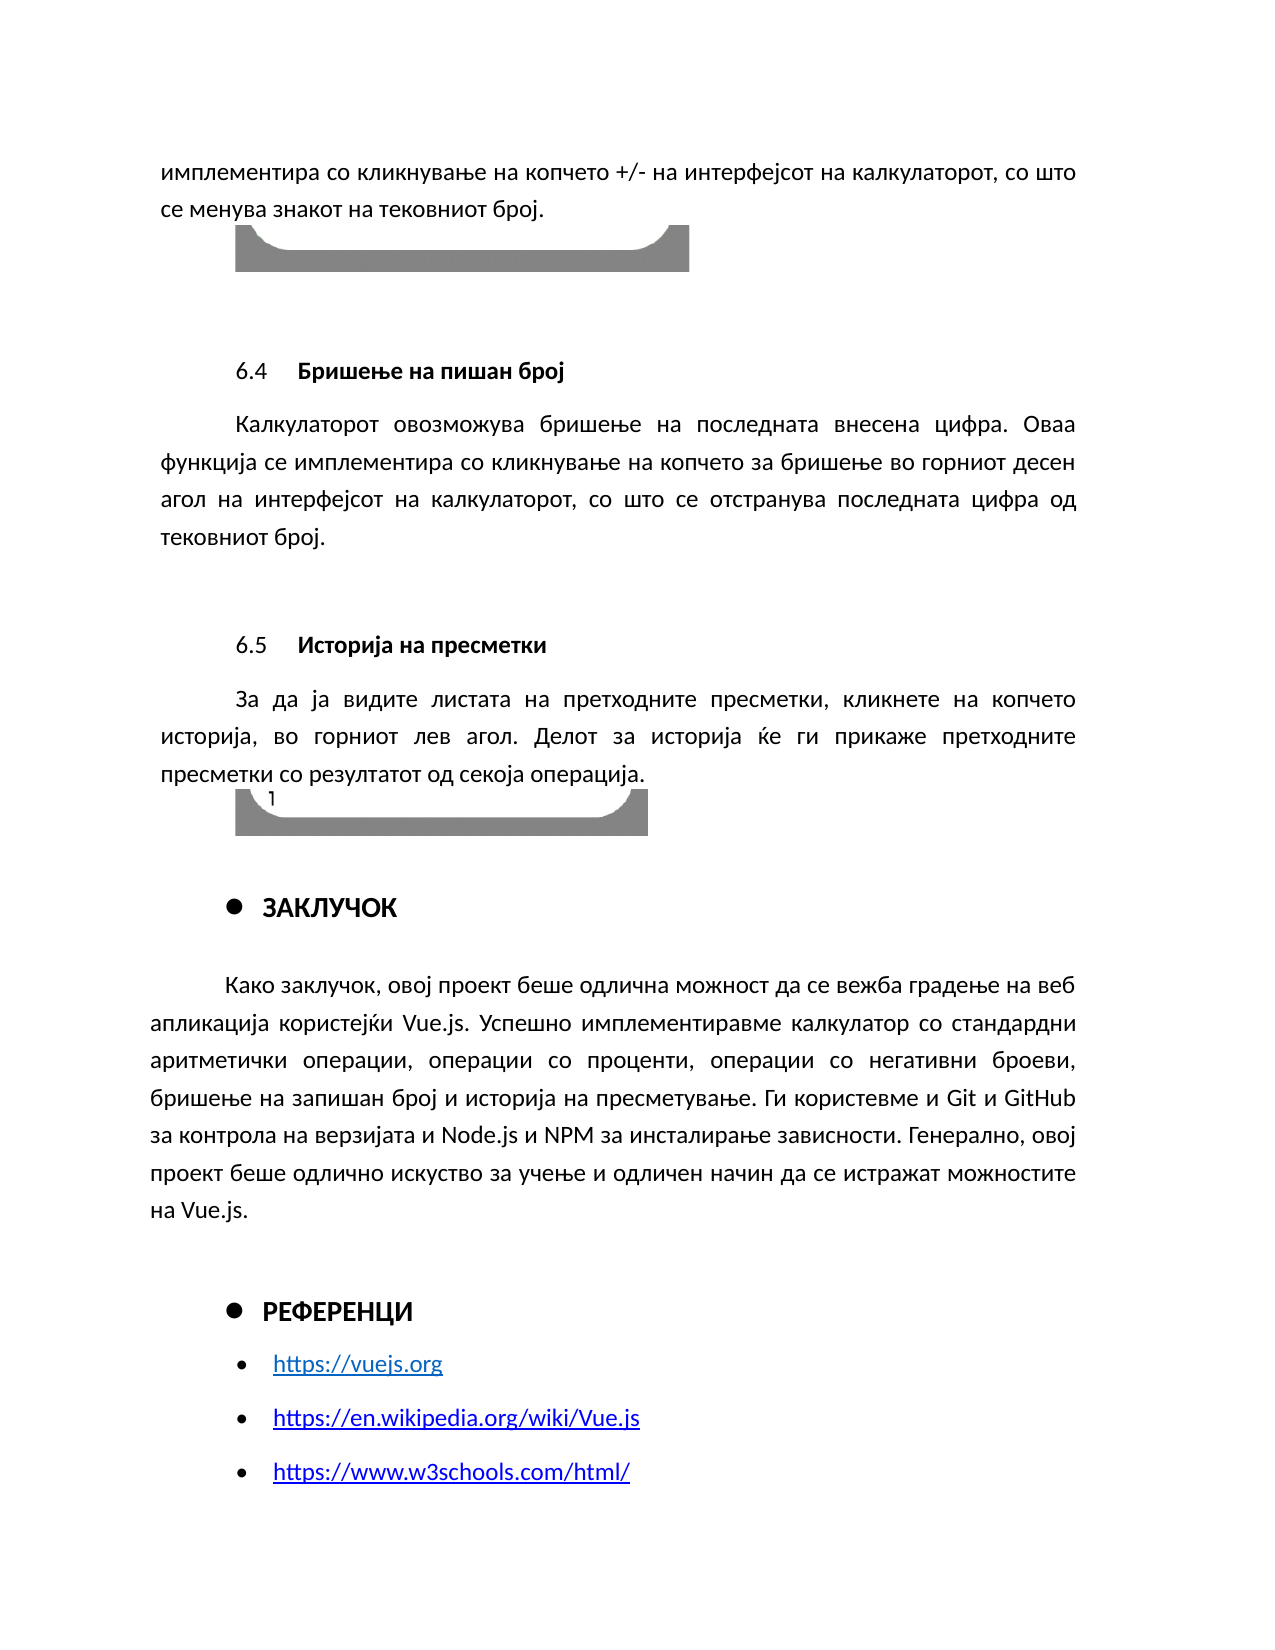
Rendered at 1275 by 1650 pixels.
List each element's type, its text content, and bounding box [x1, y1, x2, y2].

text 6.5 Историја на пресметки [160, 623, 1077, 661]
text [160, 150, 1077, 225]
list https://vuejs.org [235, 1342, 1077, 1380]
text За да ја видите листата на претходните пресметки, кликнете на копчето историја, во горниот лев агол. Делот за историја ќе ги прикаже претходните пресметки со резултатот од секоја операција. [160, 677, 1077, 789]
list РЕФЕРЕНЦИ [225, 1301, 1125, 1326]
text Како заклучок, овој проект беше одлична можност да се вежба градење на веб апликација користејќи Vue.js. Успешно имплементиравме калкулатор со стандардни аритметички операции, операции со проценти, операции со негативни броеви, бришење на запишан број и историја на пресметување. Ги користевме и Git и GitHub за контрола на верзијата и Node.js и NPM за инсталирање зависности. Генерално, овој проект беше одлично искуство за учење и одличен начин да се истражат можностите на Vue.js. [150, 963, 1077, 1226]
text 6.4 Бришење на пишан број [160, 349, 1077, 387]
list https://en.wikipedia.org/wiki/Vue.js [235, 1396, 1077, 1434]
list https://www.w3schools.com/html/ [235, 1450, 1077, 1488]
list ЗАКЛУЧОК [225, 897, 1125, 922]
text Калкулаторот овозможува бришење на последната внесена цифра. Оваа функција се имплементира со кликнување на копчето за бришење во горниот десен агол на интерфејсот на калкулаторот, со што се отстранува последната цифра од тековниот број. [160, 403, 1077, 553]
